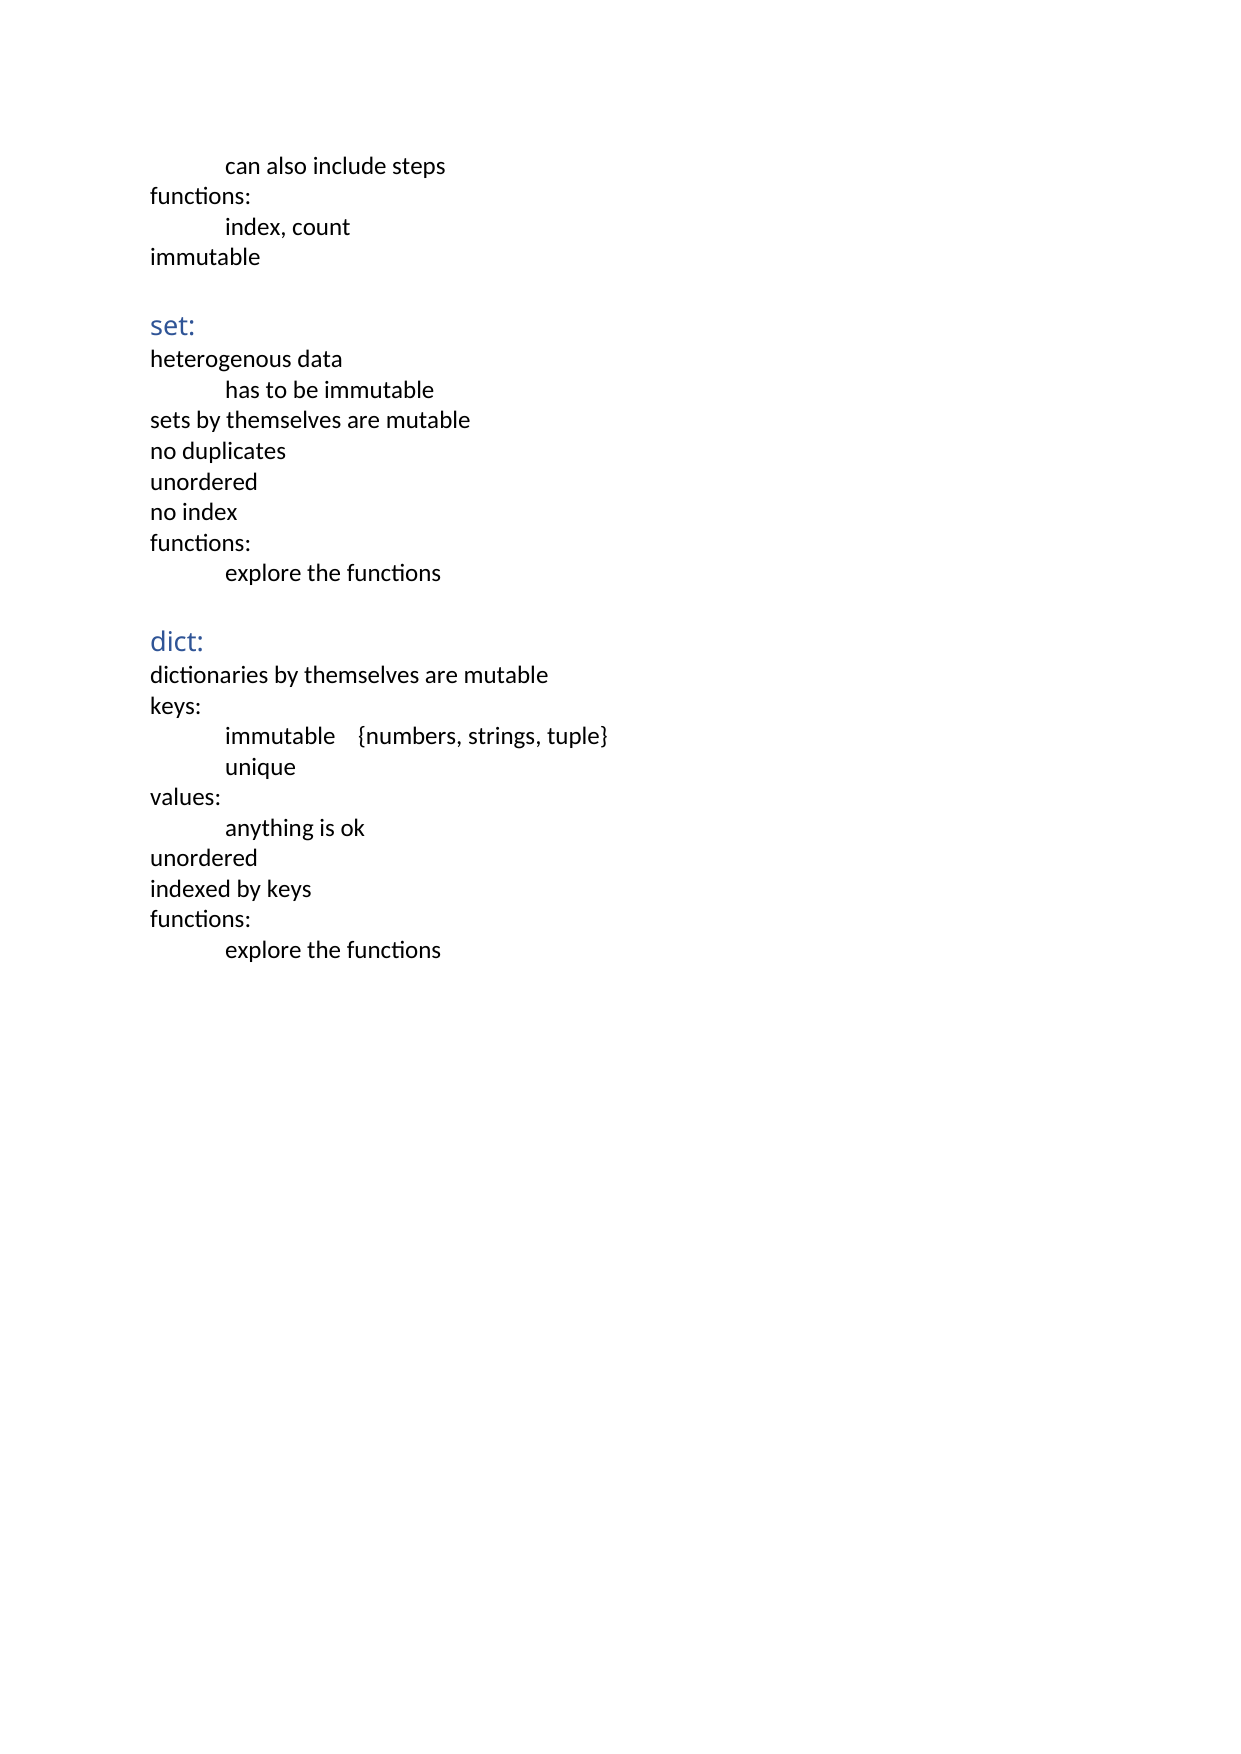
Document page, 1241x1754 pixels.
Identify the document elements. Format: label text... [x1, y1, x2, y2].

text keys: [150, 690, 1090, 720]
text indexed by keys [150, 873, 1090, 903]
text sets by themselves are mutable [150, 405, 1090, 435]
text no duplicates [150, 435, 1090, 466]
subtitle set: [150, 307, 1090, 344]
text functions: [150, 903, 1090, 934]
text explore the functions [150, 557, 1090, 588]
subtitle dict: [150, 622, 1090, 659]
text index, count [150, 211, 1090, 242]
text can also include steps [150, 150, 1090, 181]
text functions: [150, 527, 1090, 557]
text anything is ok [150, 812, 1090, 842]
text unordered [150, 842, 1090, 873]
text no index [150, 496, 1090, 527]
text values: [150, 781, 1090, 812]
text unique [150, 751, 1090, 781]
text explore the functions [150, 934, 1090, 964]
text dictionaries by themselves are mutable [150, 659, 1090, 690]
text immutable [150, 242, 1090, 272]
text has to be immutable [150, 374, 1090, 405]
text unordered [150, 466, 1090, 496]
text immutable {numbers, strings, tuple} [150, 720, 1090, 751]
text functions: [150, 181, 1090, 211]
text heterogenous data [150, 344, 1090, 374]
